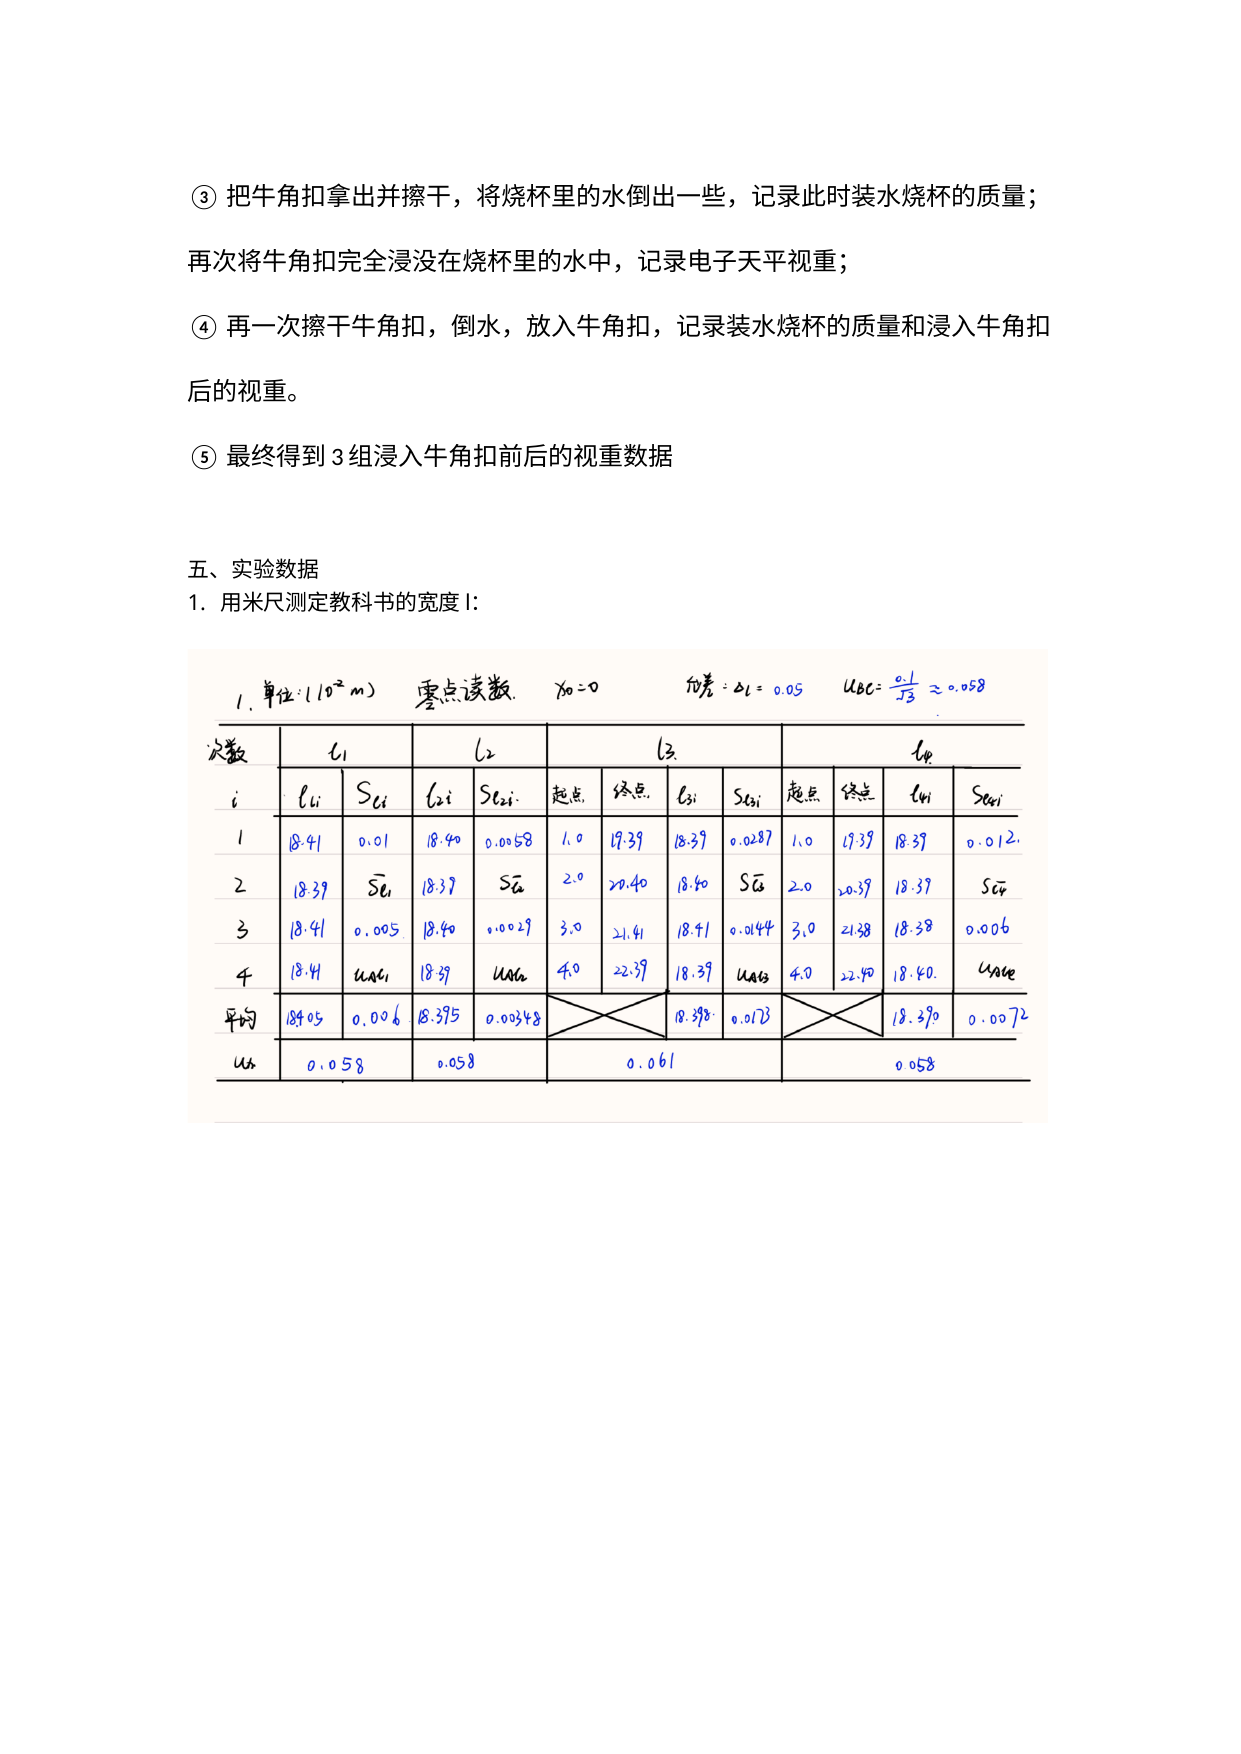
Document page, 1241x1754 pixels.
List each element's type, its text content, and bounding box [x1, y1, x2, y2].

list 用米尺测定教科书的宽度l： [187, 584, 1053, 617]
list ⑤最终得到3组浸入牛角扣前后的视重数据 [187, 422, 1053, 487]
picture [187, 649, 1048, 1123]
list ③把牛角扣拿出并擦干，将烧杯里的水倒出一些，记录此时装水烧杯的质量；再次将牛角扣完全浸没在烧杯里的水中，记录电子天平视重； [187, 162, 1053, 292]
list ④再一次擦干牛角扣，倒水，放入牛角扣，记录装水烧杯的质量和浸入牛角扣后的视重。 [187, 292, 1053, 422]
list 实验数据 [187, 552, 1053, 584]
